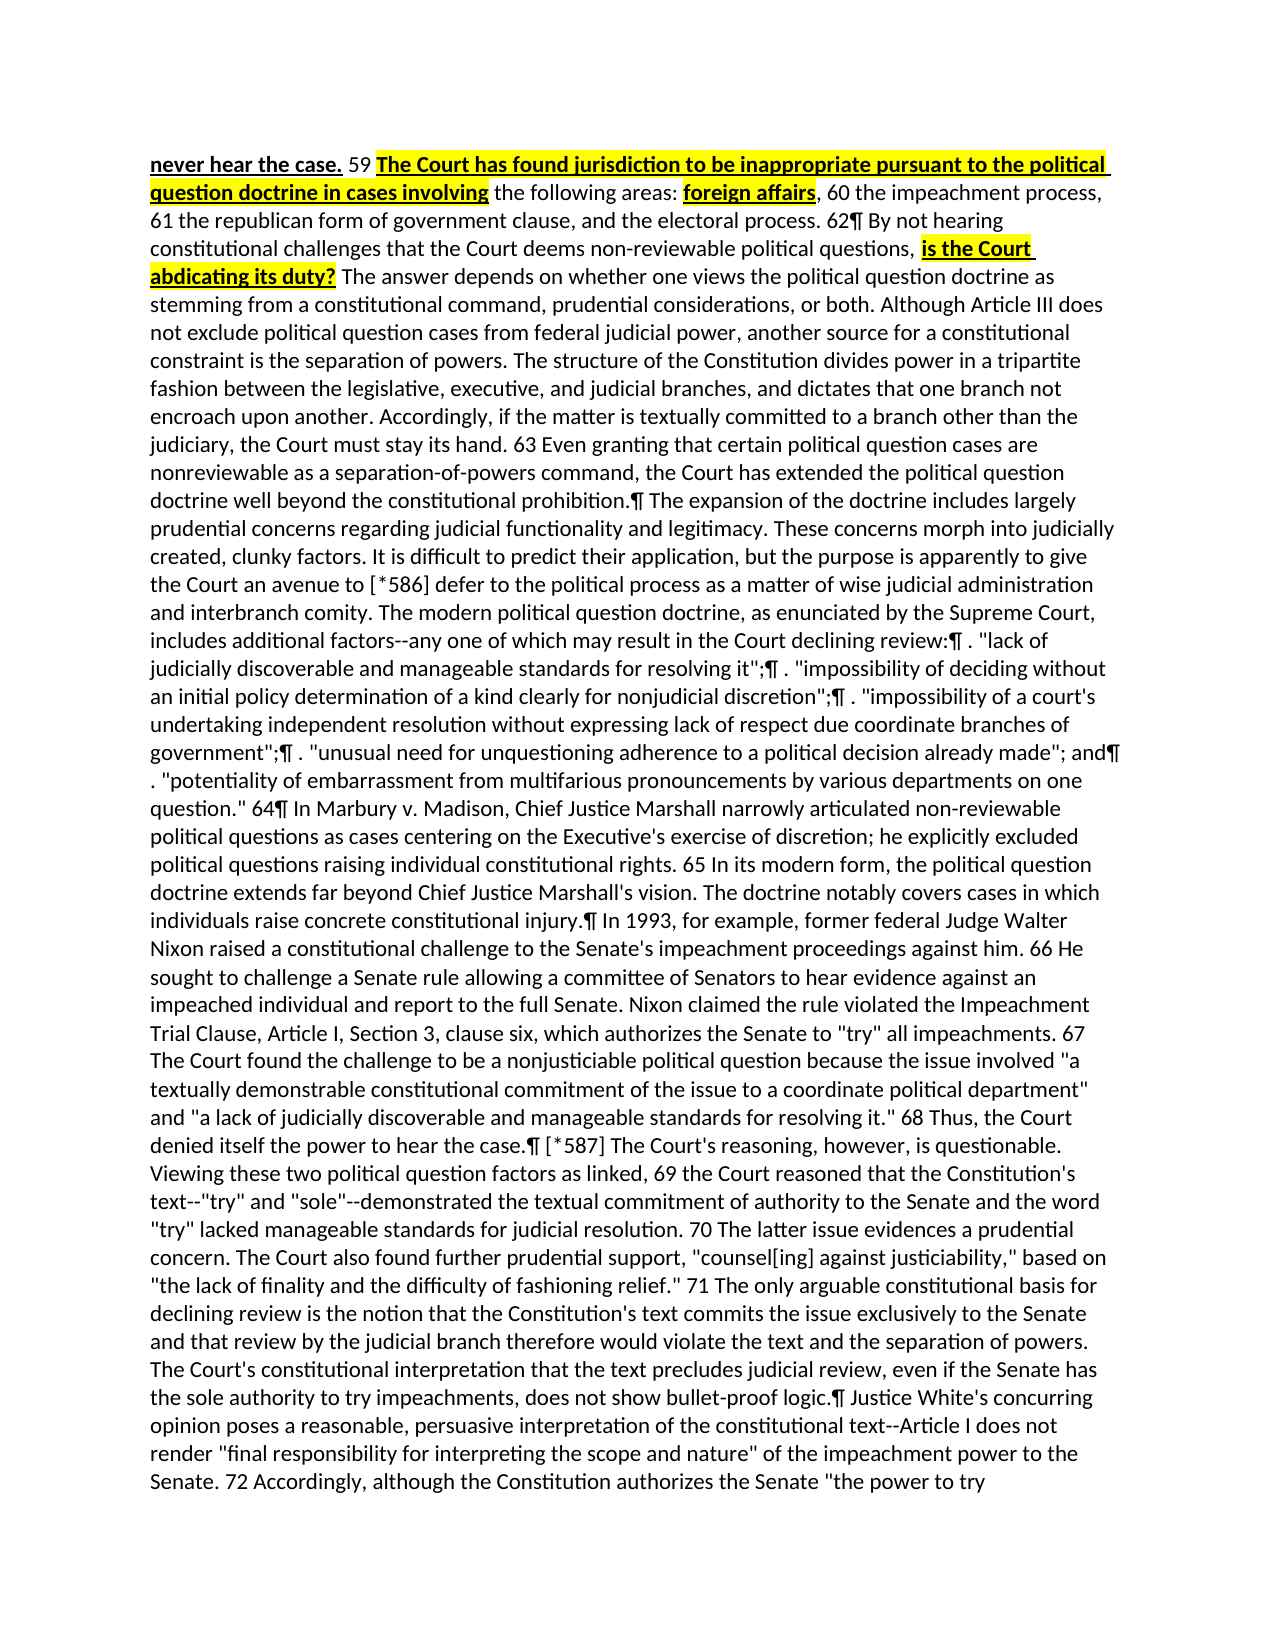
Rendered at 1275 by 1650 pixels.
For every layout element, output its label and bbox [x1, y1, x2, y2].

text [150, 150, 1125, 1495]
